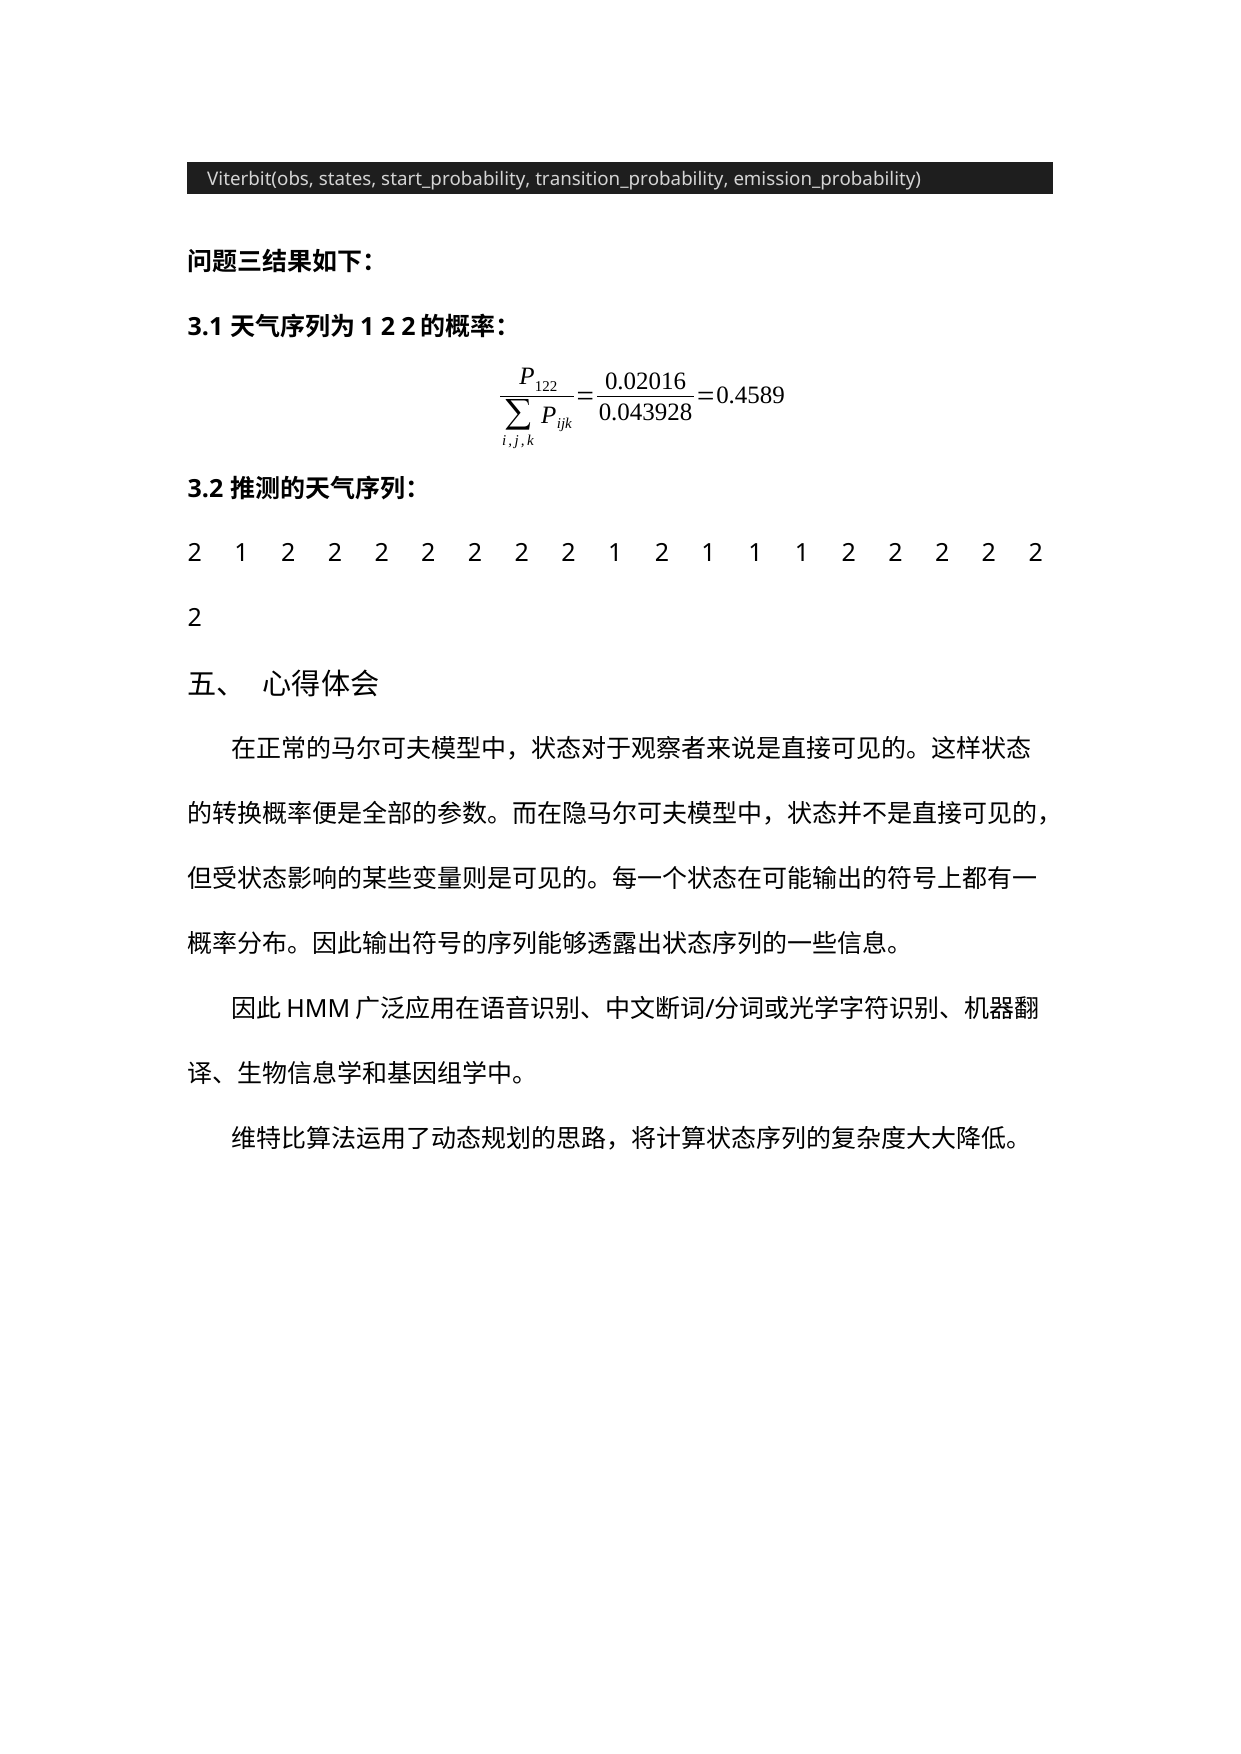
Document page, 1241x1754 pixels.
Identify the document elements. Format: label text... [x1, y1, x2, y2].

text 维特比算法运用了动态规划的思路，将计算状态序列的复杂度大大降低。 [187, 1104, 1053, 1169]
text 3.2 推测的天气序列： [187, 454, 1053, 519]
text 因此HMM广泛应用在语音识别、中文断词/分词或光学字符识别、机器翻译、生物信息学和基因组学中。 [187, 974, 1053, 1104]
text Viterbit(obs, states, start_probability, transition_probability, emission_probability) [187, 162, 1053, 194]
text 2 1 2 2 2 2 2 2 2 1 2 1 1 1 2 2 2 2 2 2 [187, 519, 1053, 649]
text 问题三结果如下： [187, 227, 1053, 292]
list 心得体会 [187, 649, 1053, 714]
text 3.1 天气序列为1 2 2的概率： [187, 292, 1053, 357]
text 在正常的马尔可夫模型中，状态对于观察者来说是直接可见的。这样状态的转换概率便是全部的参数。而在隐马尔可夫模型中，状态并不是直接可见的，但受状态影响的某些变量则是可见的。每一个状态在可能输出的符号上都有一概率分布。因此输出符号的序列能够透露出状态序列的一些信息。 [187, 714, 1053, 974]
